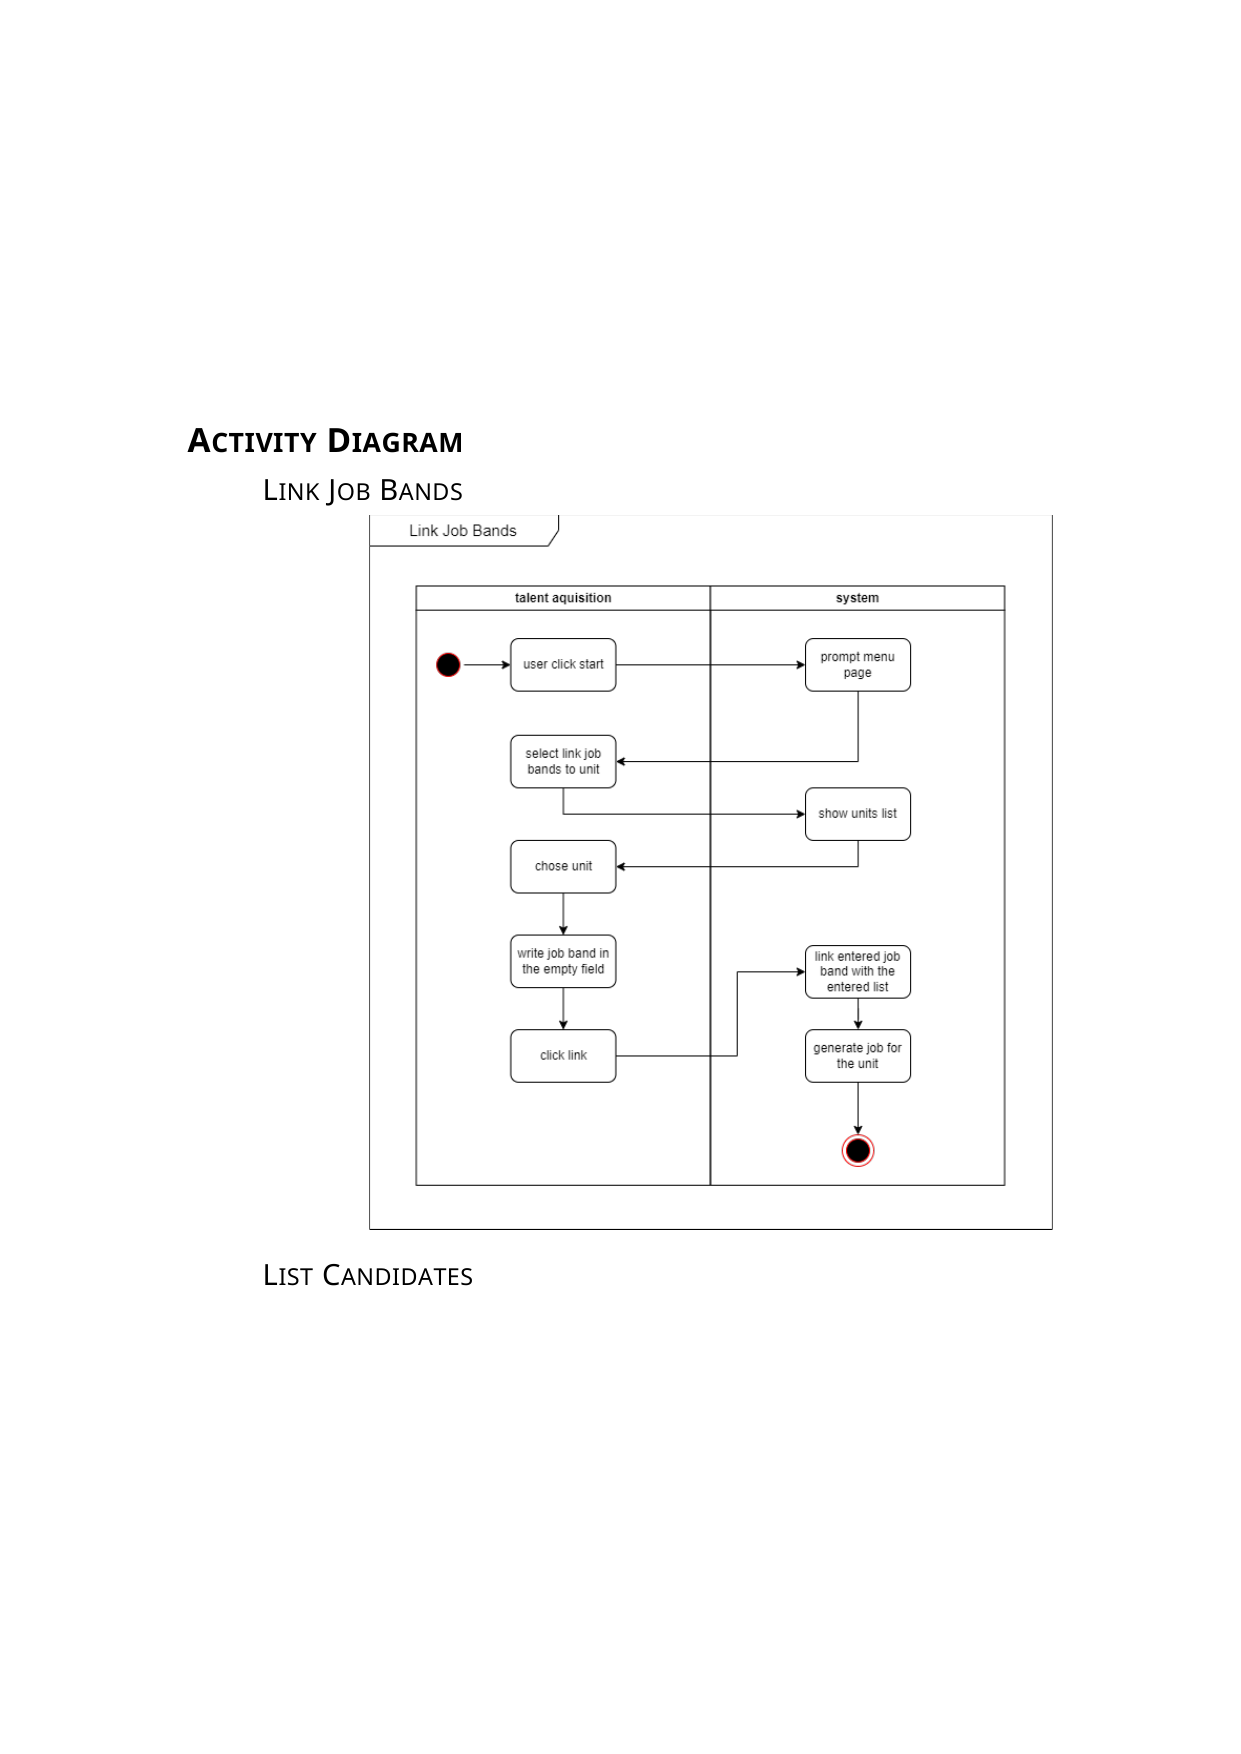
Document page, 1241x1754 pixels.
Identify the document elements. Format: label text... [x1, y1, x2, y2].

text List Candidates [262, 1254, 1053, 1294]
text Activity Diagram [187, 417, 1053, 463]
text Link Job Bands [262, 469, 1053, 509]
picture [369, 515, 1053, 1230]
